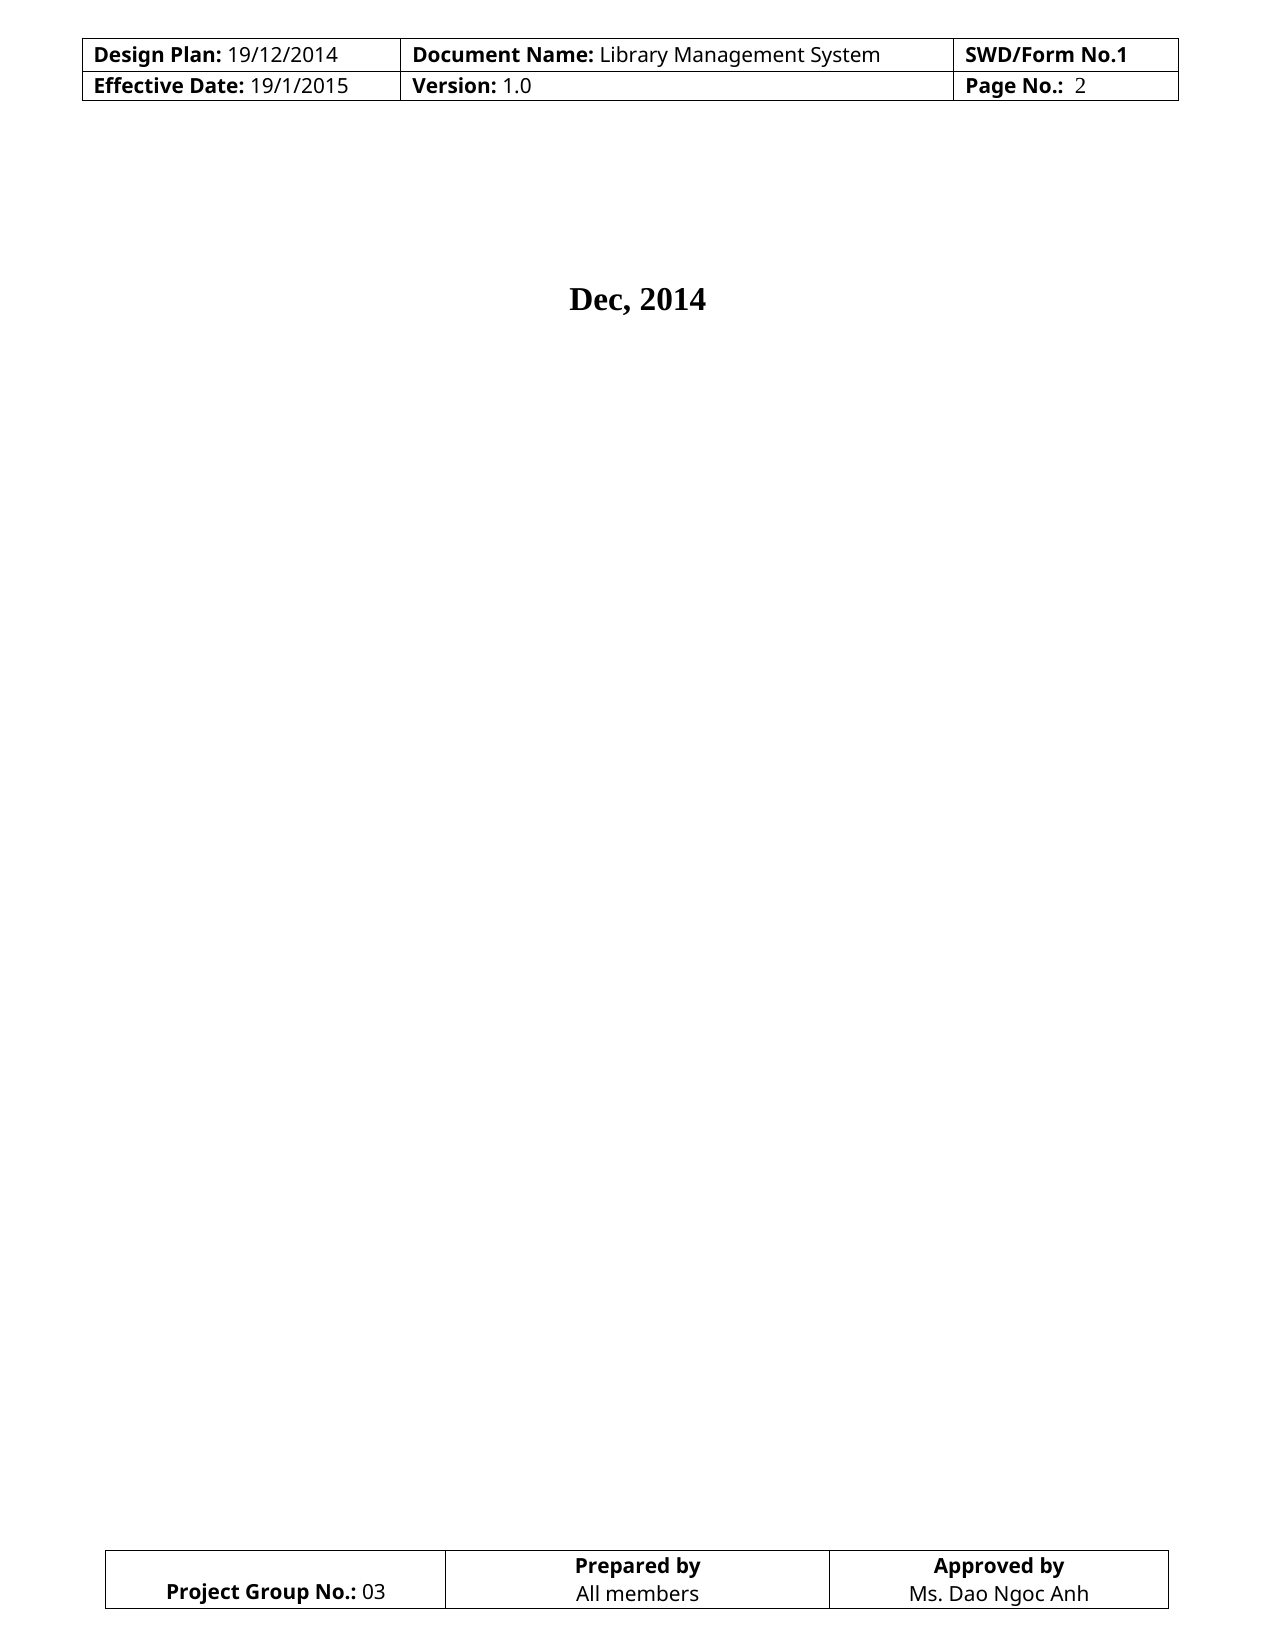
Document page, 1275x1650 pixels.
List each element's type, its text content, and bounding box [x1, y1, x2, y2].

text Dec, 2014 [150, 279, 1125, 317]
